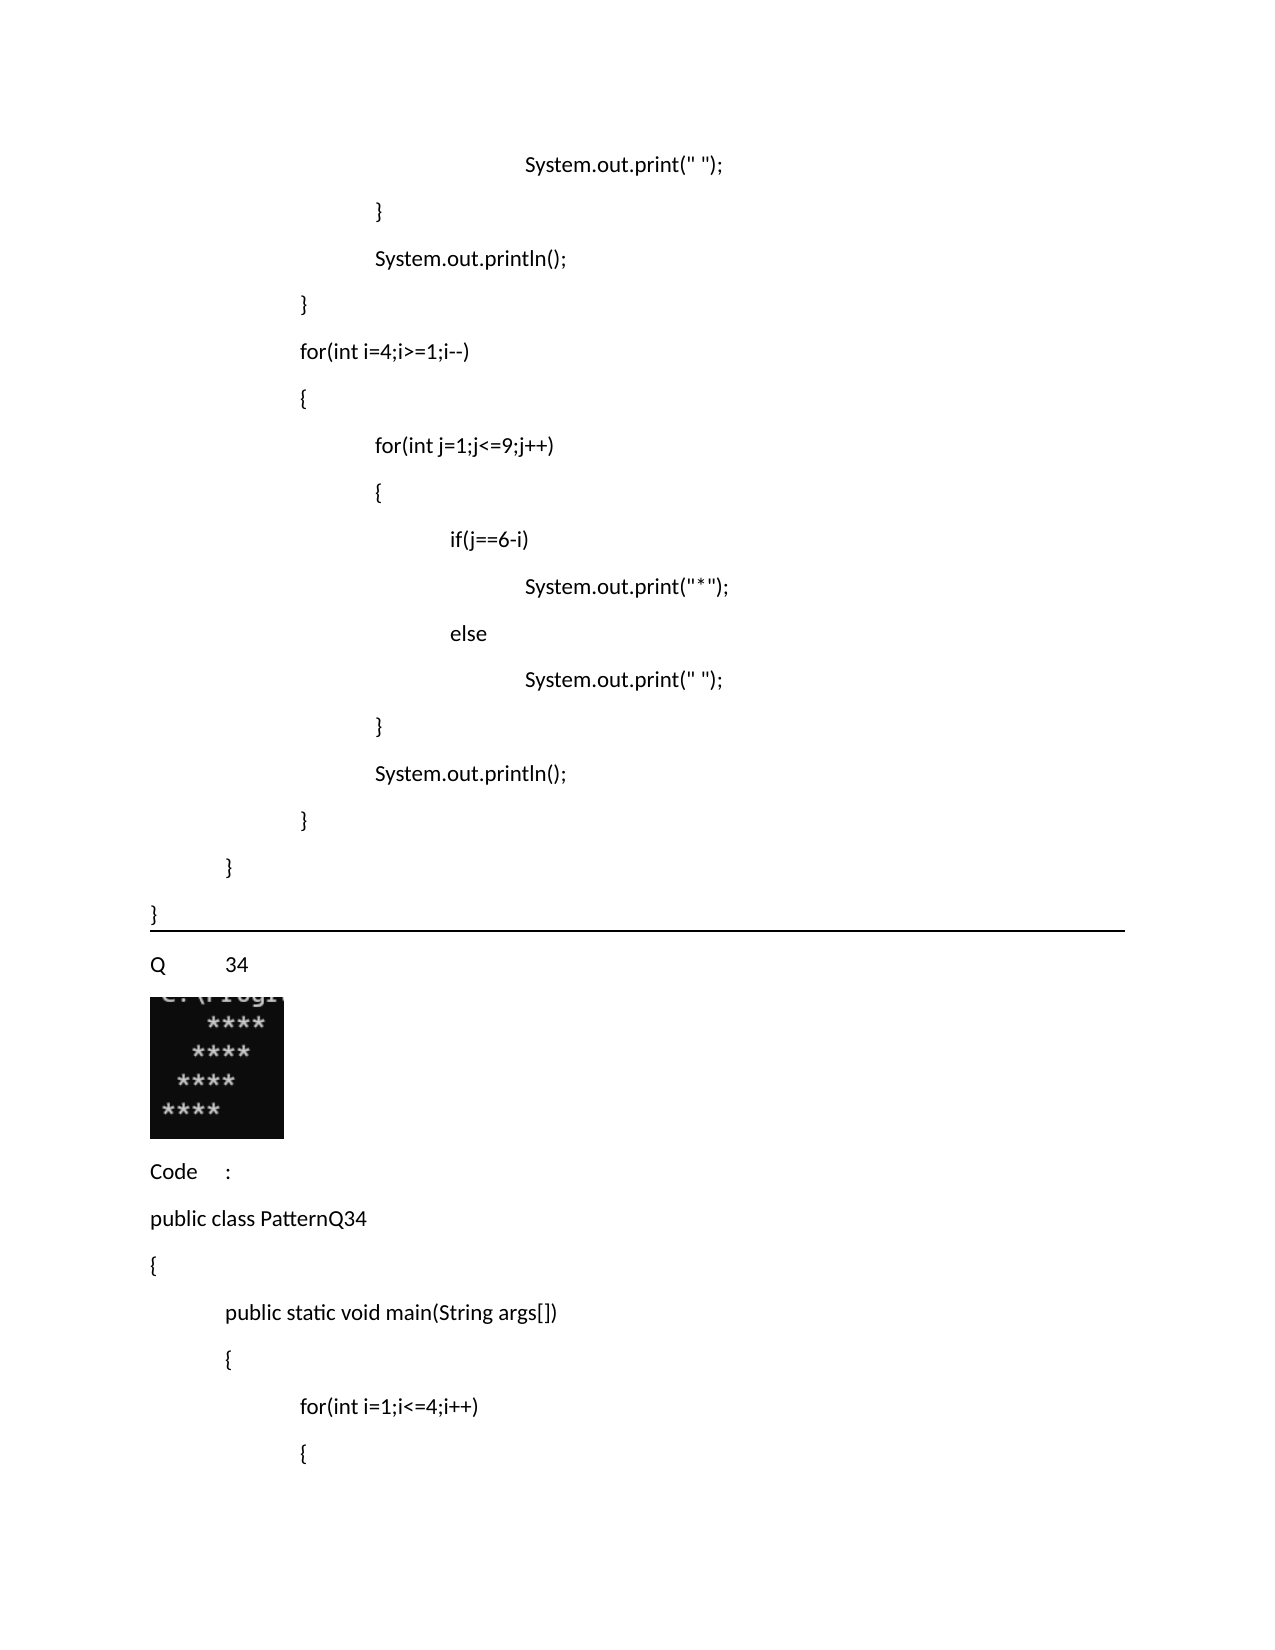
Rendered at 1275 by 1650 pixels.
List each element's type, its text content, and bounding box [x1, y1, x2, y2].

text for(int j=1;j<=9;j++) [150, 431, 1125, 459]
text { [150, 1439, 1125, 1467]
text { [150, 384, 1125, 412]
text } [150, 806, 1125, 834]
text Q 34 [150, 951, 1125, 978]
text for(int i=1;i<=4;i++) [150, 1392, 1125, 1420]
text } [150, 197, 1125, 225]
text { [150, 1251, 1125, 1279]
text System.out.println(); [150, 759, 1125, 787]
text } [150, 712, 1125, 741]
text System.out.print("*"); [150, 572, 1125, 600]
text { [150, 478, 1125, 506]
text public static void main(String args[]) [150, 1298, 1125, 1326]
text Code : [150, 1157, 1125, 1186]
text System.out.println(); [150, 244, 1125, 272]
text } [150, 291, 1125, 319]
text { [150, 1345, 1125, 1373]
text System.out.print(" "); [150, 666, 1125, 694]
text else [150, 619, 1125, 647]
text if(j==6-i) [150, 525, 1125, 553]
text } [150, 900, 1125, 930]
picture [150, 997, 284, 1139]
text System.out.print(" "); [150, 150, 1125, 178]
text } [150, 853, 1125, 881]
text for(int i=4;i>=1;i--) [150, 337, 1125, 366]
text public class PatternQ34 [150, 1204, 1125, 1232]
